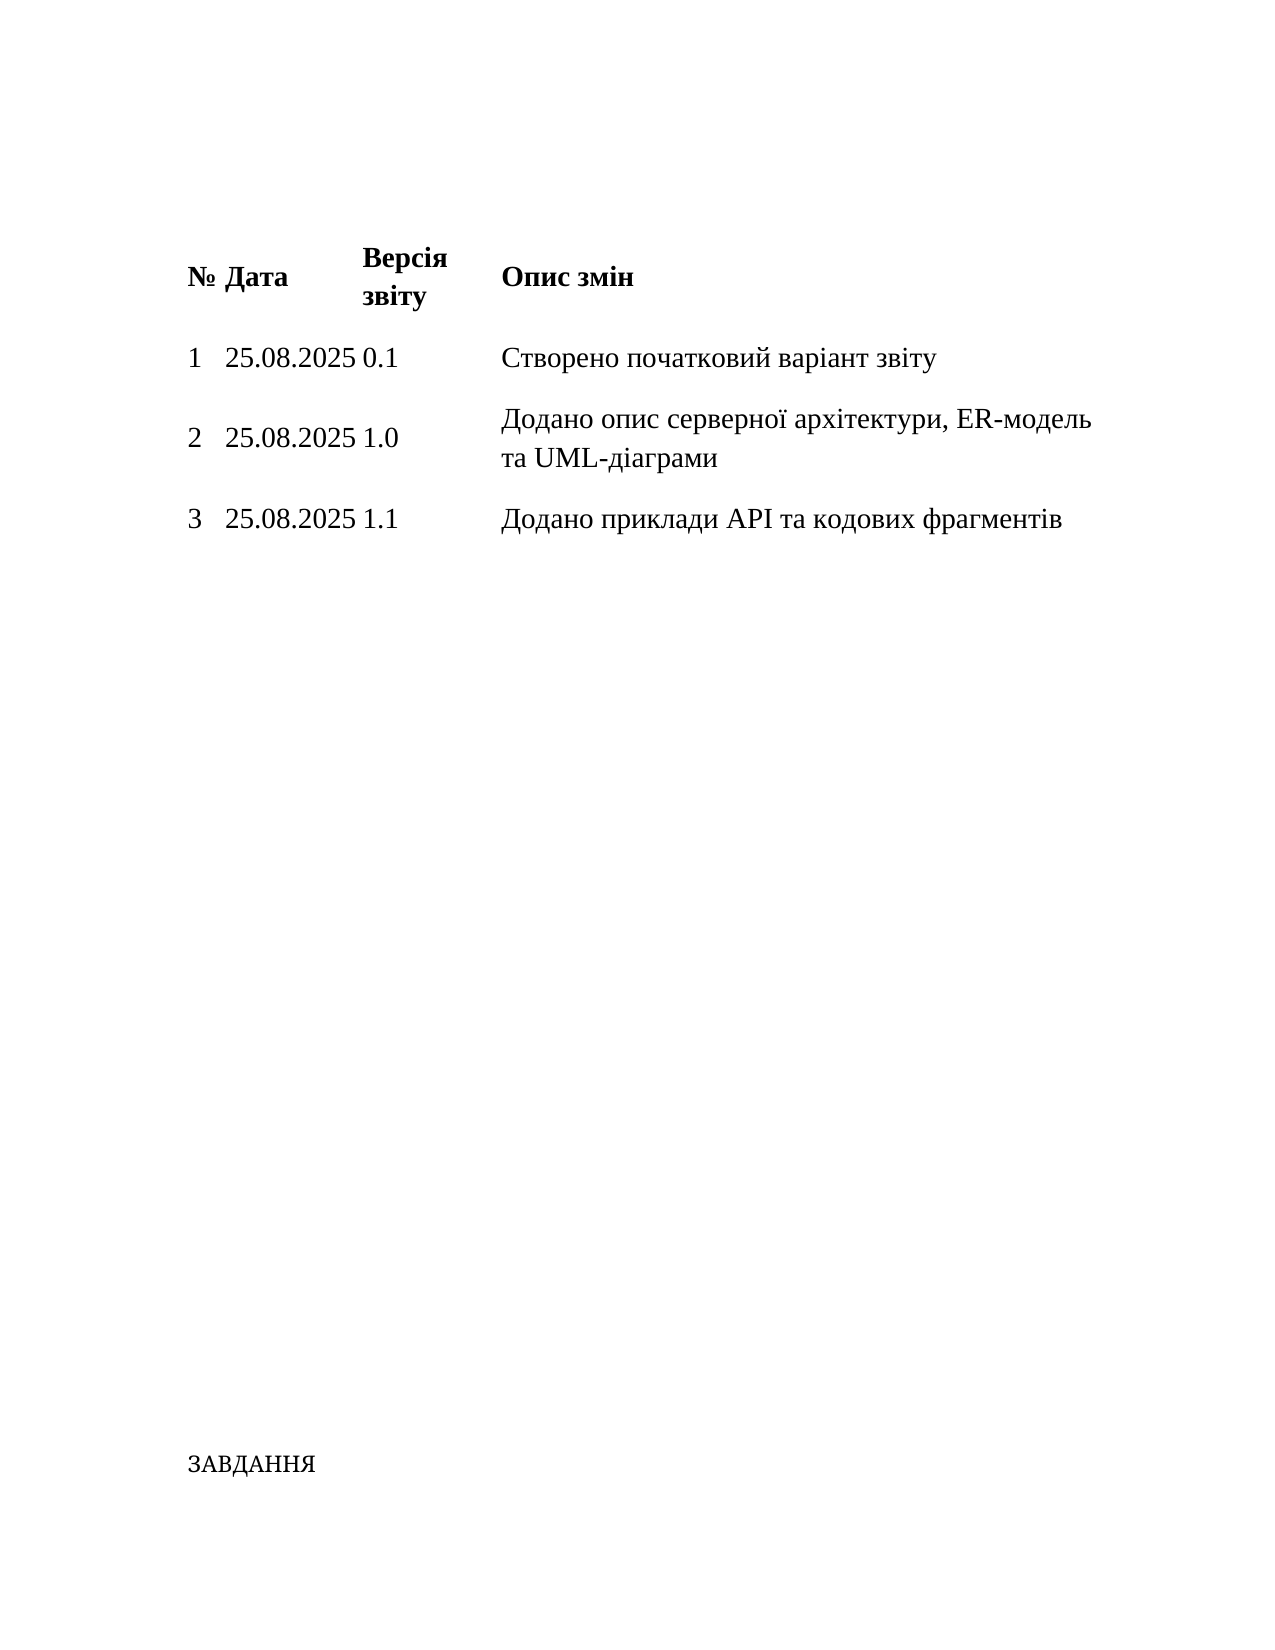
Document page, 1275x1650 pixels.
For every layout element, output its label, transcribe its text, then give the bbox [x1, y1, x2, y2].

table_cell 25.08.2025 [223, 500, 361, 561]
table_cell 3 [186, 500, 223, 561]
table_header № [186, 239, 223, 338]
text ЗАВДАННЯ [187, 1452, 1087, 1478]
table_cell 1.0 [361, 400, 499, 499]
table_cell 25.08.2025 [223, 400, 361, 499]
table_header Опис змін [500, 239, 1095, 338]
table_header Дата [223, 239, 361, 338]
table_header Версія звіту [361, 239, 499, 338]
table_cell Додано приклади API та кодових фрагментів [500, 500, 1095, 561]
table_cell Додано опис серверної архітектури, ER-модель та UML-діаграми [500, 400, 1095, 499]
table_cell 25.08.2025 [223, 338, 361, 400]
table_cell Створено початковий варіант звіту [500, 338, 1095, 400]
table_cell 2 [186, 400, 223, 499]
table_cell 1.1 [361, 500, 499, 561]
table_cell 1 [186, 338, 223, 400]
table_cell 0.1 [361, 338, 499, 400]
